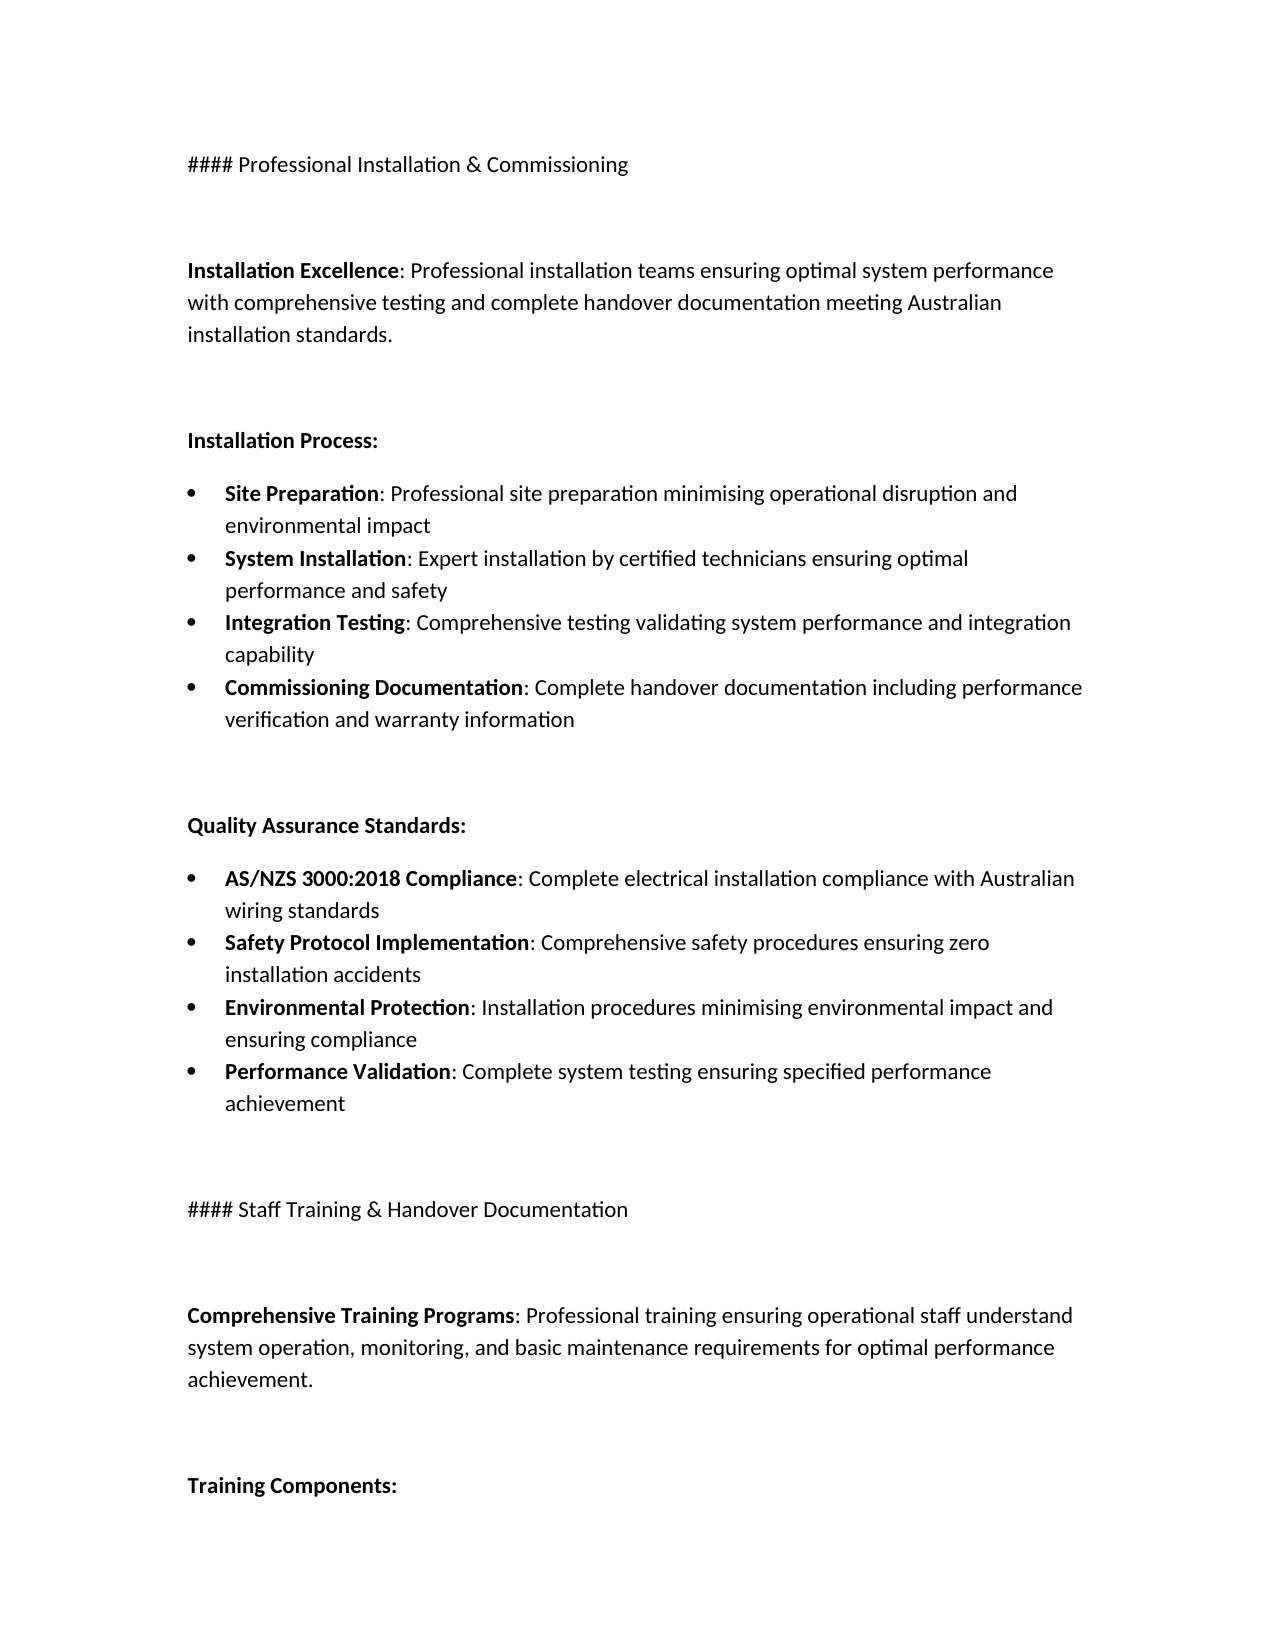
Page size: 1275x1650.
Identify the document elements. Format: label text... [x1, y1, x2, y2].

text Quality Assurance Standards: [187, 811, 1087, 839]
list System Installation: Expert installation by certified technicians ensuring optimal performance and safety [187, 544, 1087, 604]
text #### Professional Installation & Commissioning [187, 150, 1087, 178]
list Integration Testing: Comprehensive testing validating system performance and integration capability [187, 608, 1087, 668]
list Performance Validation: Complete system testing ensuring specified performance achievement [187, 1057, 1087, 1117]
text Installation Excellence: Professional installation teams ensuring optimal system performance with comprehensive testing and complete handover documentation meeting Australian installation standards. [187, 256, 1087, 348]
text #### Staff Training & Handover Documentation [187, 1195, 1087, 1223]
text Training Components: [187, 1472, 1087, 1500]
list Environmental Protection: Installation procedures minimising environmental impact and ensuring compliance [187, 993, 1087, 1053]
list Commissioning Documentation: Complete handover documentation including performance verification and warranty information [187, 673, 1087, 733]
list Safety Protocol Implementation: Comprehensive safety procedures ensuring zero installation accidents [187, 928, 1087, 988]
list AS/NZS 3000:2018 Compliance: Complete electrical installation compliance with Australian wiring standards [187, 864, 1087, 924]
text Comprehensive Training Programs: Professional training ensuring operational staff understand system operation, monitoring, and basic maintenance requirements for optimal performance achievement. [187, 1301, 1087, 1394]
list Site Preparation: Professional site preparation minimising operational disruption and environmental impact [187, 479, 1087, 540]
text Installation Process: [187, 426, 1087, 454]
